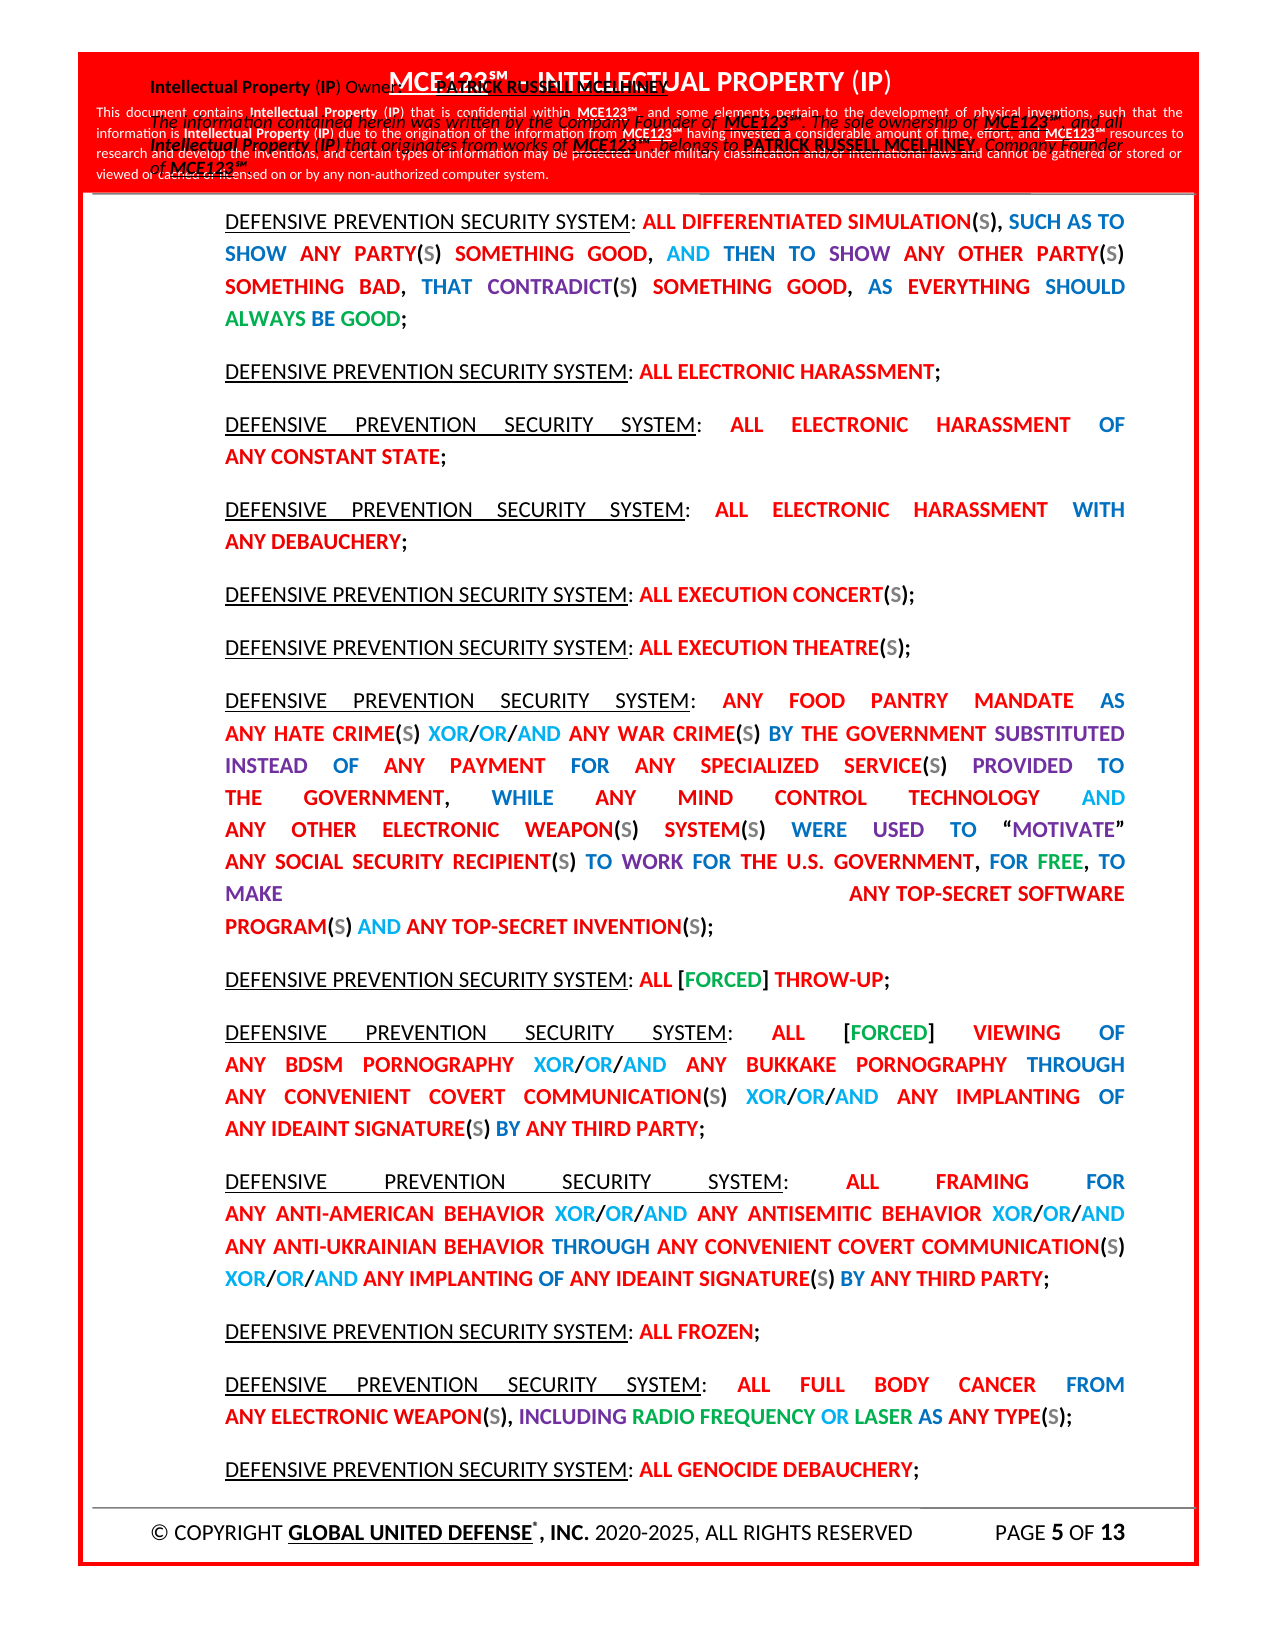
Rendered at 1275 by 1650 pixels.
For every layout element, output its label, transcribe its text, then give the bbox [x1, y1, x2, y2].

text DEFENSIVE PREVENTION SECURITY SYSTEM: ALL ELECTRONIC HARASSMENT; [225, 357, 1125, 385]
text DEFENSIVE PREVENTION SECURITY SYSTEM: ALL [FORCED] VIEWING OF ANY BDSM PORNOGRAPHY XOR/OR/AND ANY BUKKAKE PORNOGRAPHY THROUGH ANY CONVENIENT COVERT COMMUNICATION(S) XOR/OR/AND ANY IMPLANTING OF ANY IDEAINT SIGNATURE(S) BY ANY THIRD PARTY; [225, 1018, 1125, 1142]
text DEFENSIVE PREVENTION SECURITY SYSTEM: ANY FOOD PANTRY MANDATE AS ANY HATE CRIME(S) XOR/OR/AND ANY WAR CRIME(S) BY THE GOVERNMENT SUBSTITUTED INSTEAD OF ANY PAYMENT FOR ANY SPECIALIZED SERVICE(S) PROVIDED TO THE GOVERNMENT, WHILE ANY MIND CONTROL TECHNOLOGY AND ANY OTHER ELECTRONIC WEAPON(S) SYSTEM(S) WERE USED TO “MOTIVATE” ANY SOCIAL SECURITY RECIPIENT(S) TO WORK FOR THE U.S. GOVERNMENT, FOR FREE, TO MAKE ANY TOP-SECRET SOFTWARE PROGRAM(S) AND ANY TOP-SECRET INVENTION(S); [225, 686, 1125, 940]
text DEFENSIVE PREVENTION SECURITY SYSTEM: ALL [FORCED] THROW-UP; [225, 965, 1125, 993]
text DEFENSIVE PREVENTION SECURITY SYSTEM: ALL FROZEN; [225, 1317, 1125, 1345]
text DEFENSIVE PREVENTION SECURITY SYSTEM: ALL EXECUTION CONCERT(S); [225, 580, 1125, 608]
text DEFENSIVE PREVENTION SECURITY SYSTEM: ALL GENOCIDE DEBAUCHERY; [225, 1455, 1125, 1483]
text DEFENSIVE PREVENTION SECURITY SYSTEM: ALL ELECTRONIC HARASSMENT WITH ANY DEBAUCHERY; [225, 495, 1125, 555]
text DEFENSIVE PREVENTION SECURITY SYSTEM: ALL FRAMING FOR ANY ANTI-AMERICAN BEHAVIOR XOR/OR/AND ANY ANTISEMITIC BEHAVIOR XOR/OR/AND ANY ANTI-UKRAINIAN BEHAVIOR THROUGH ANY CONVENIENT COVERT COMMUNICATION(S) XOR/OR/AND ANY IMPLANTING OF ANY IDEAINT SIGNATURE(S) BY ANY THIRD PARTY; [225, 1167, 1125, 1292]
text DEFENSIVE PREVENTION SECURITY SYSTEM: ALL ELECTRONIC HARASSMENT OF ANY CONSTANT STATE; [225, 410, 1125, 470]
text DEFENSIVE PREVENTION SECURITY SYSTEM: ALL EXECUTION THEATRE(S); [225, 633, 1125, 661]
text DEFENSIVE PREVENTION SECURITY SYSTEM: ALL DIFFERENTIATED SIMULATION(S), SUCH AS TO SHOW ANY PARTY(S) SOMETHING GOOD, AND THEN TO SHOW ANY OTHER PARTY(S) SOMETHING BAD, THAT CONTRADICT(S) SOMETHING GOOD, AS EVERYTHING SHOULD ALWAYS BE GOOD; [225, 207, 1125, 332]
text DEFENSIVE PREVENTION SECURITY SYSTEM: ALL FULL BODY CANCER FROM ANY ELECTRONIC WEAPON(S), INCLUDING RADIO FREQUENCY OR LASER AS ANY TYPE(S); [225, 1370, 1125, 1430]
